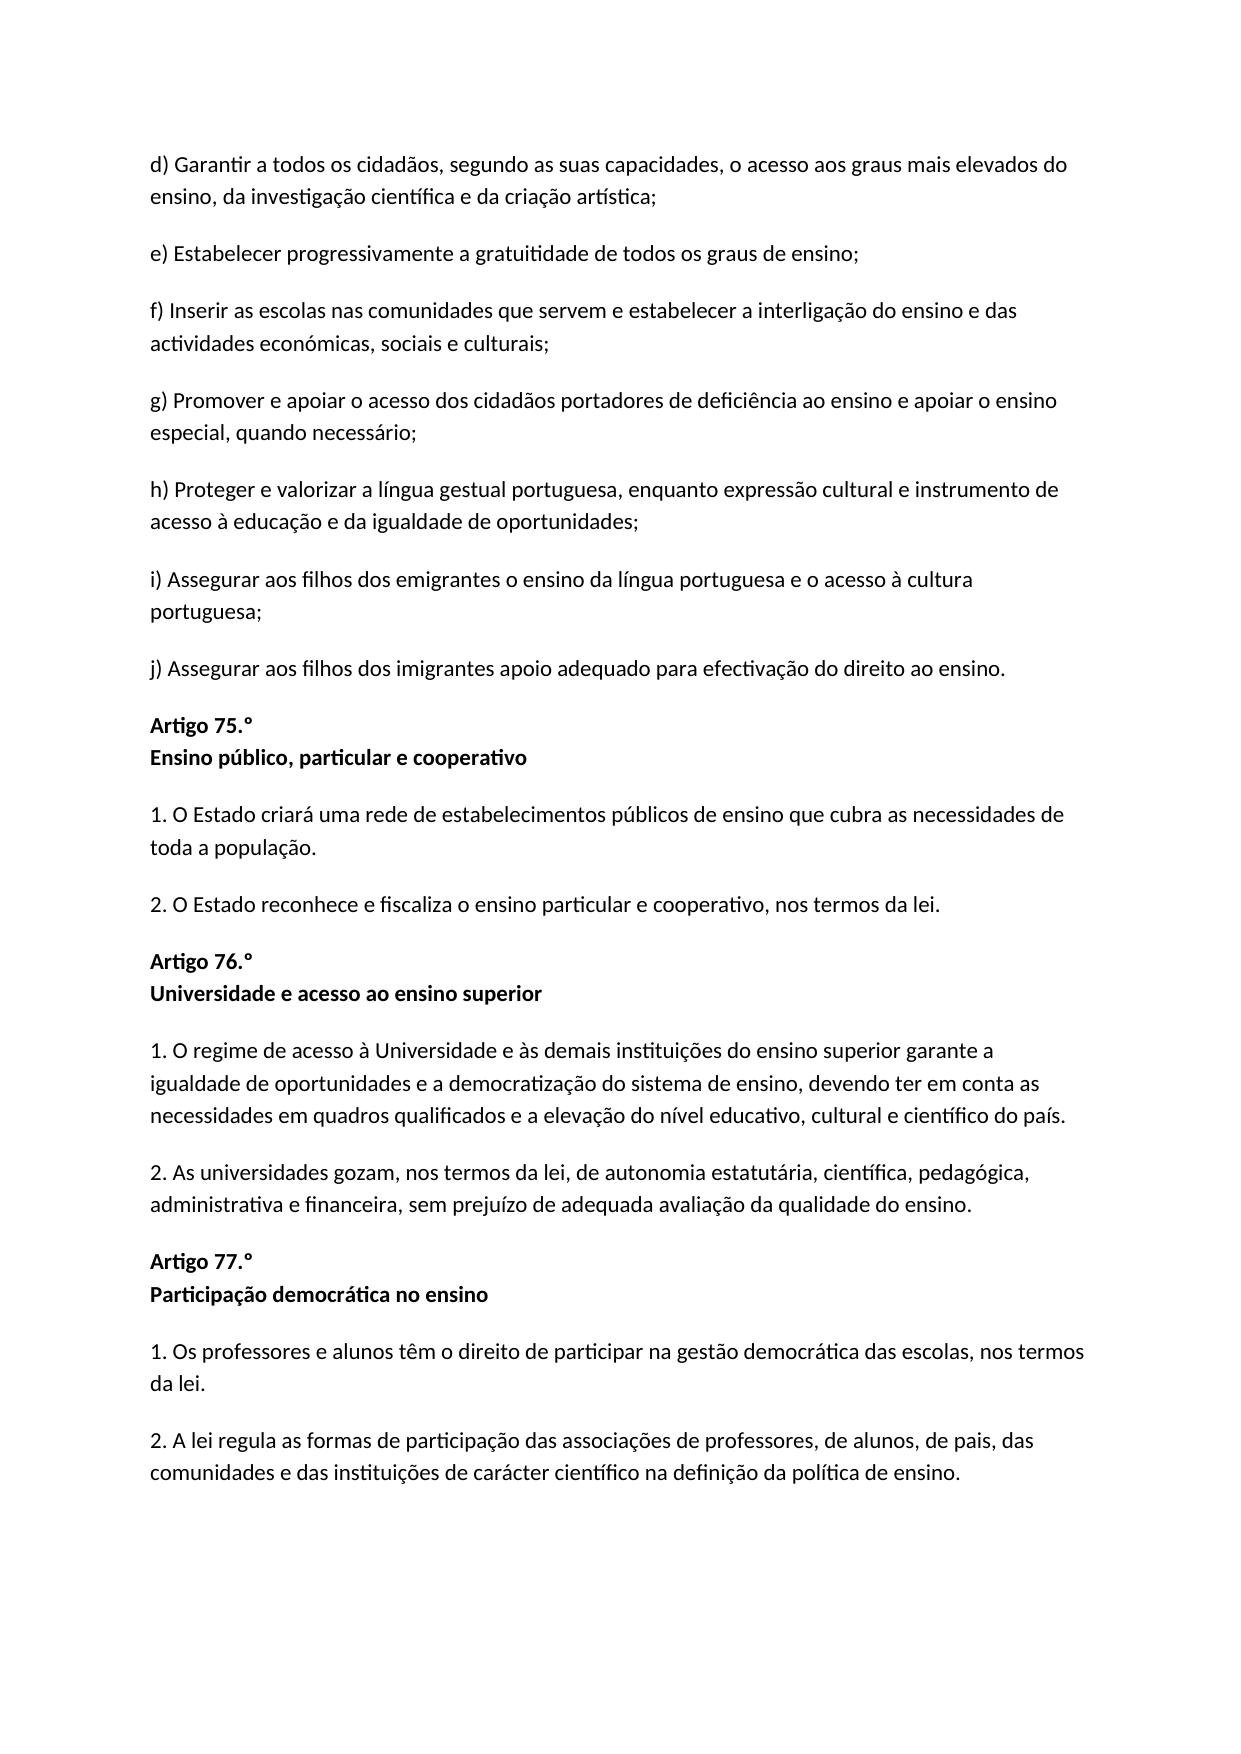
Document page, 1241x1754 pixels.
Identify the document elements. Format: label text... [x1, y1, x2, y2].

title Participação democrática no ensino [150, 1280, 1090, 1308]
text 2. As universidades gozam, nos termos da lei, de autonomia estatutária, científica, pedagógica, administrativa e financeira, sem prejuízo de adequada avaliação da qualidade do ensino. [150, 1158, 1090, 1218]
text 1. Os professores e alunos têm o direito de participar na gestão democrática das escolas, nos termos da lei. [150, 1337, 1090, 1397]
subtitle Artigo 76.º [150, 947, 1090, 975]
text e) Estabelecer progressivamente a gratuitidade de todos os graus de ensino; [150, 239, 1090, 267]
text h) Proteger e valorizar a língua gestual portuguesa, enquanto expressão cultural e instrumento de acesso à educação e da igualdade de oportunidades; [150, 475, 1090, 536]
text g) Promover e apoiar o acesso dos cidadãos portadores de deficiência ao ensino e apoiar o ensino especial, quando necessário; [150, 386, 1090, 446]
text i) Assegurar aos filhos dos emigrantes o ensino da língua portuguesa e o acesso à cultura portuguesa; [150, 565, 1090, 625]
text f) Inserir as escolas nas comunidades que servem e estabelecer a interligação do ensino e das actividades económicas, sociais e culturais; [150, 297, 1090, 357]
text 2. O Estado reconhece e fiscaliza o ensino particular e cooperativo, nos termos da lei. [150, 890, 1090, 918]
subtitle Artigo 77.º [150, 1247, 1090, 1276]
title Ensino público, particular e cooperativo [150, 743, 1090, 771]
subtitle Artigo 75.º [150, 711, 1090, 739]
text d) Garantir a todos os cidadãos, segundo as suas capacidades, o acesso aos graus mais elevados do ensino, da investigação científica e da criação artística; [150, 150, 1090, 210]
text 1. O regime de acesso à Universidade e às demais instituições do ensino superior garante a igualdade de oportunidades e a democratização do sistema de ensino, devendo ter em conta as necessidades em quadros qualificados e a elevação do nível educativo, cultural e científico do país. [150, 1037, 1090, 1129]
text j) Assegurar aos filhos dos imigrantes apoio adequado para efectivação do direito ao ensino. [150, 654, 1090, 682]
text 1. O Estado criará uma rede de estabelecimentos públicos de ensino que cubra as necessidades de toda a população. [150, 801, 1090, 861]
title Universidade e acesso ao ensino superior [150, 979, 1090, 1007]
text 2. A lei regula as formas de participação das associações de professores, de alunos, de pais, das comunidades e das instituições de carácter científico na definição da política de ensino. [150, 1426, 1090, 1486]
